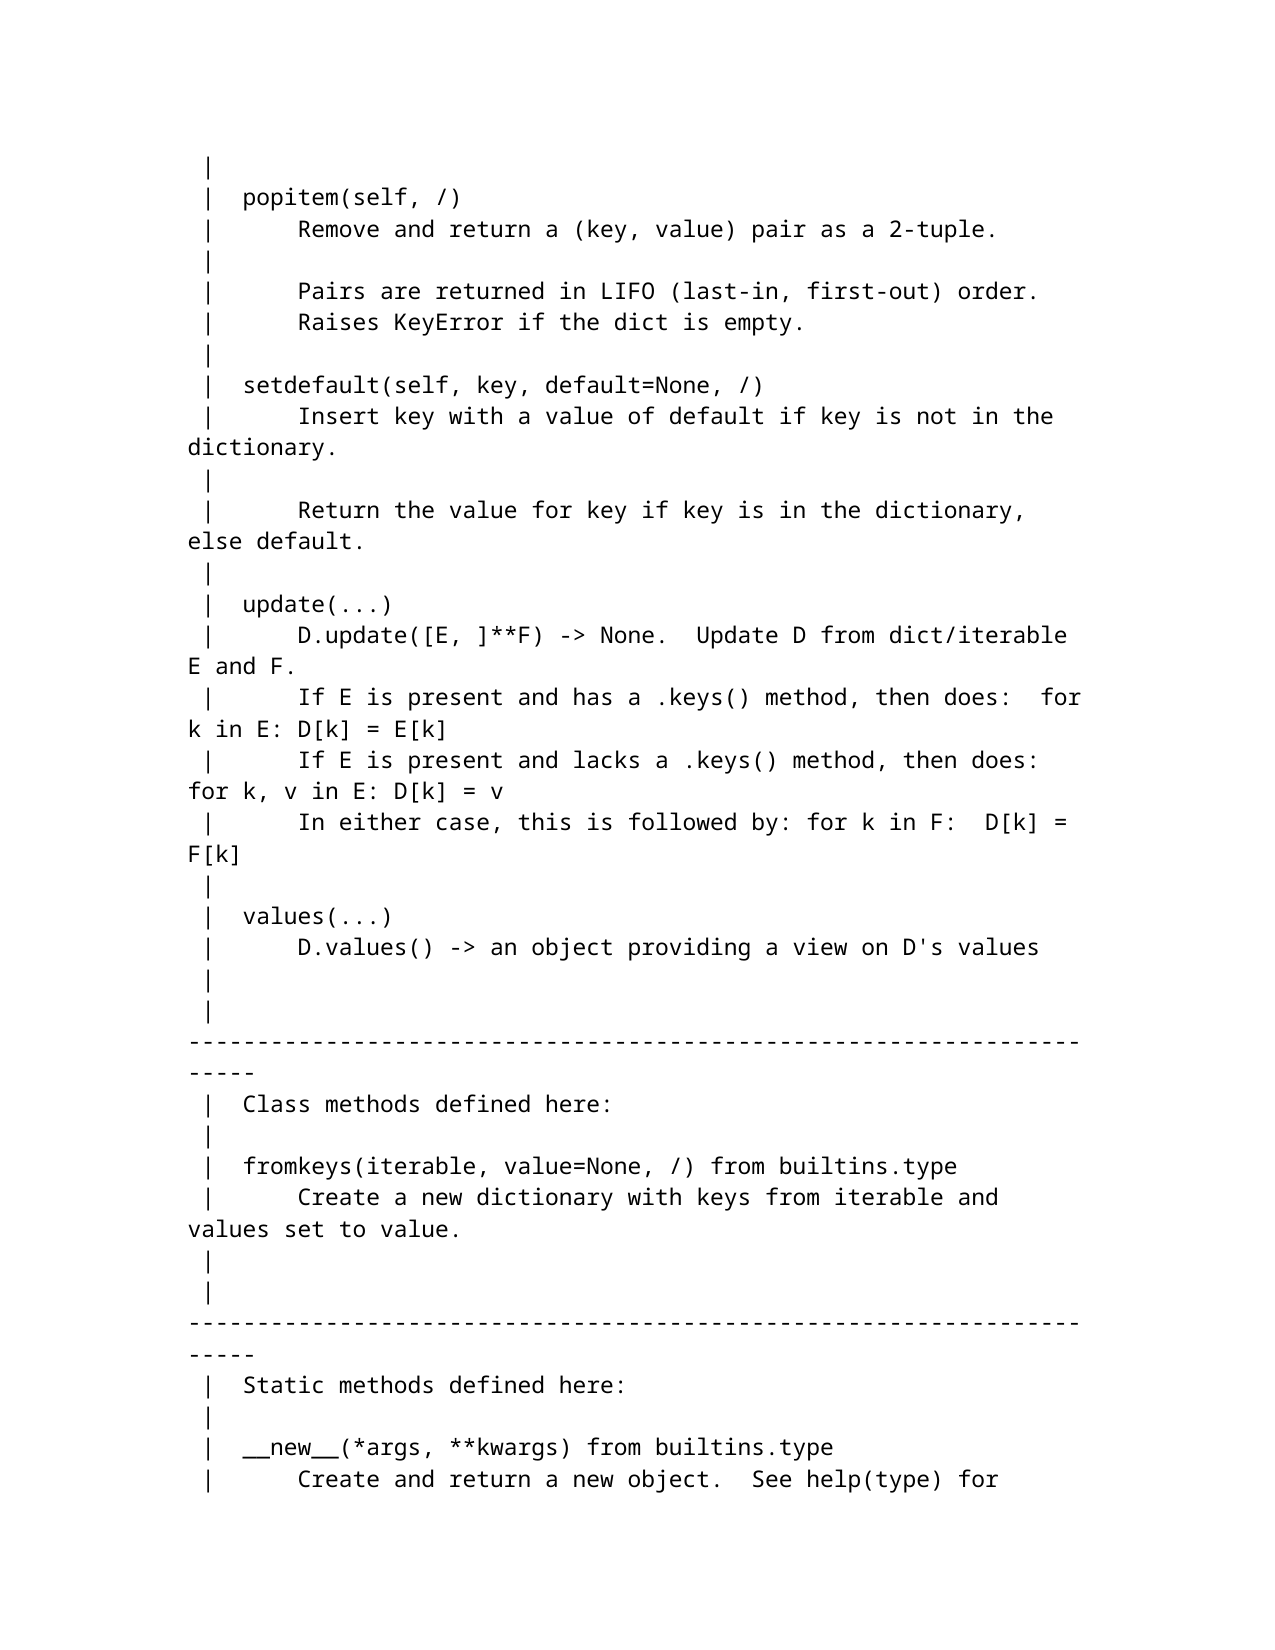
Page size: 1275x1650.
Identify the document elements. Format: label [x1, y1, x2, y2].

text [187, 150, 1087, 1494]
